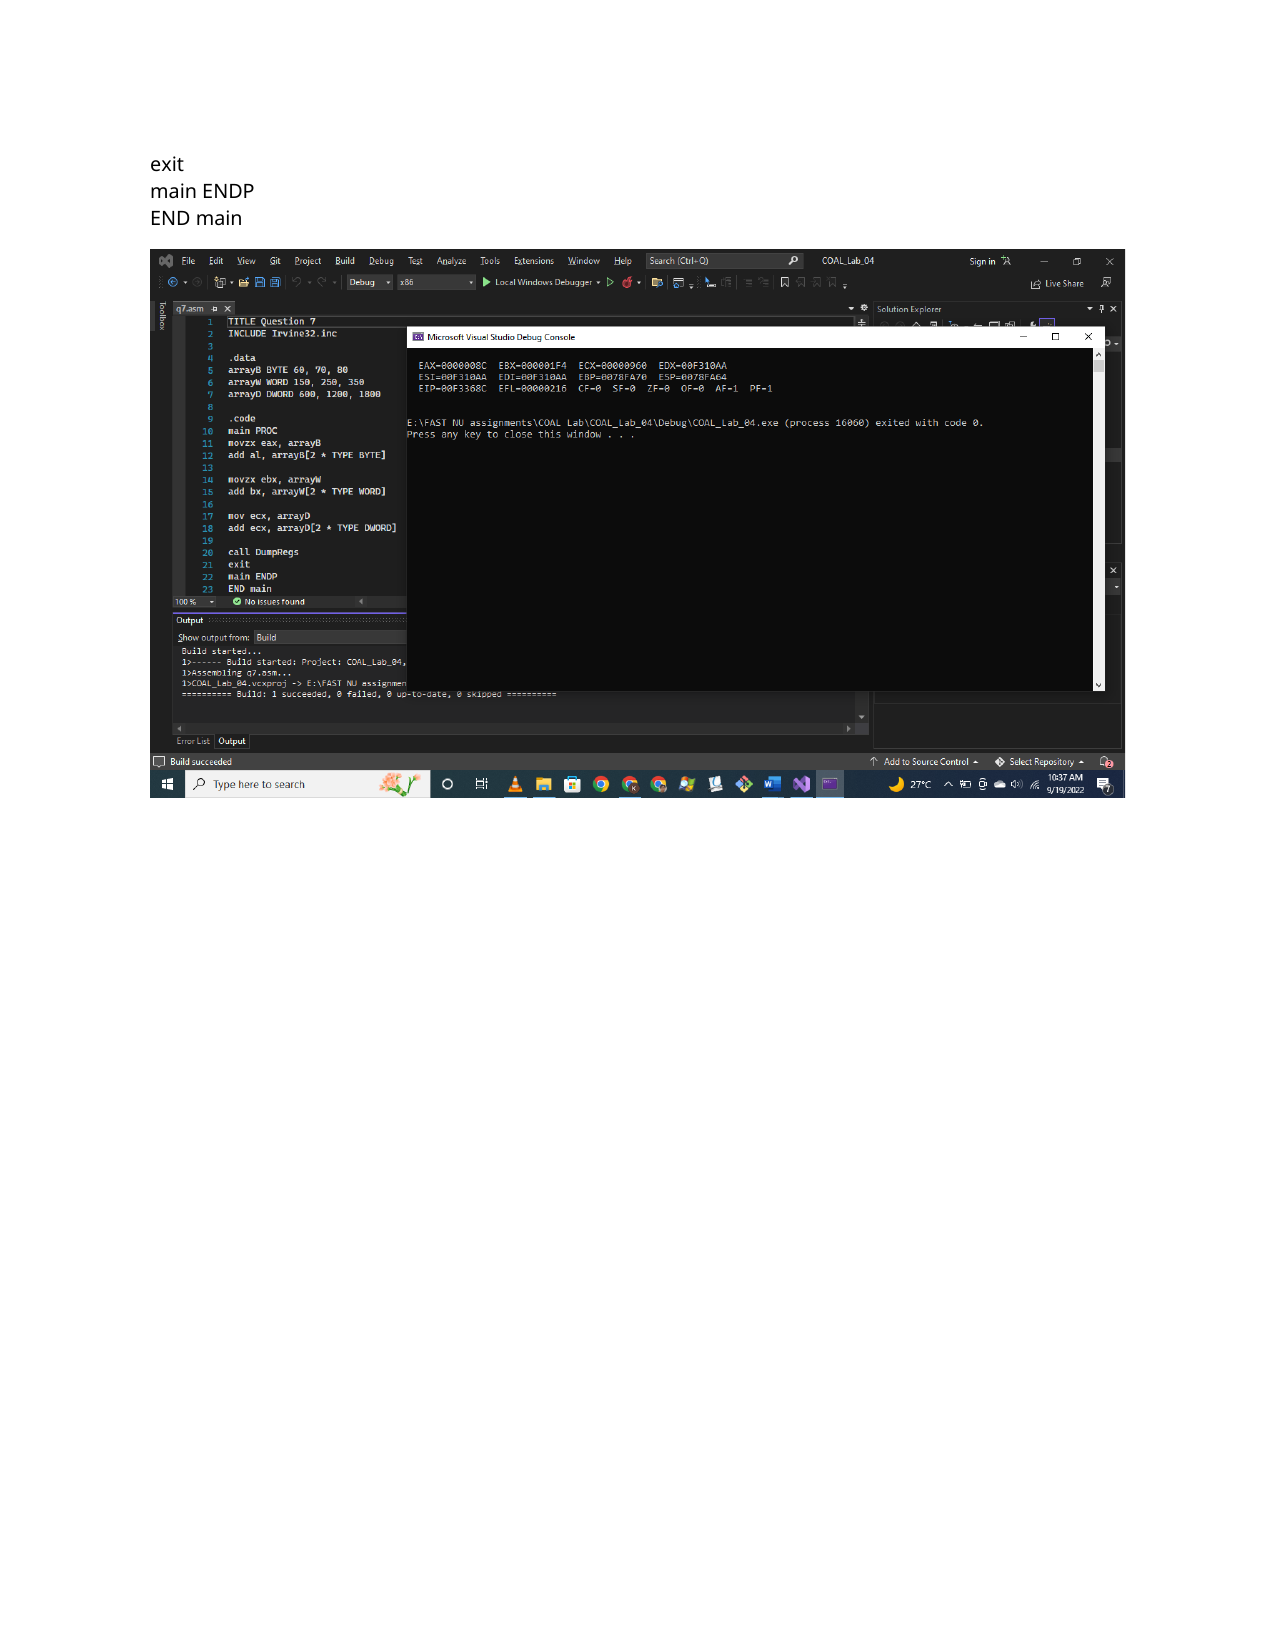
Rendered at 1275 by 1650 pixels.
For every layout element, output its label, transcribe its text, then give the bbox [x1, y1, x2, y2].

picture [150, 249, 1125, 798]
text main ENDP [150, 177, 1125, 204]
text exit [150, 150, 1125, 177]
text END main [150, 204, 1125, 231]
